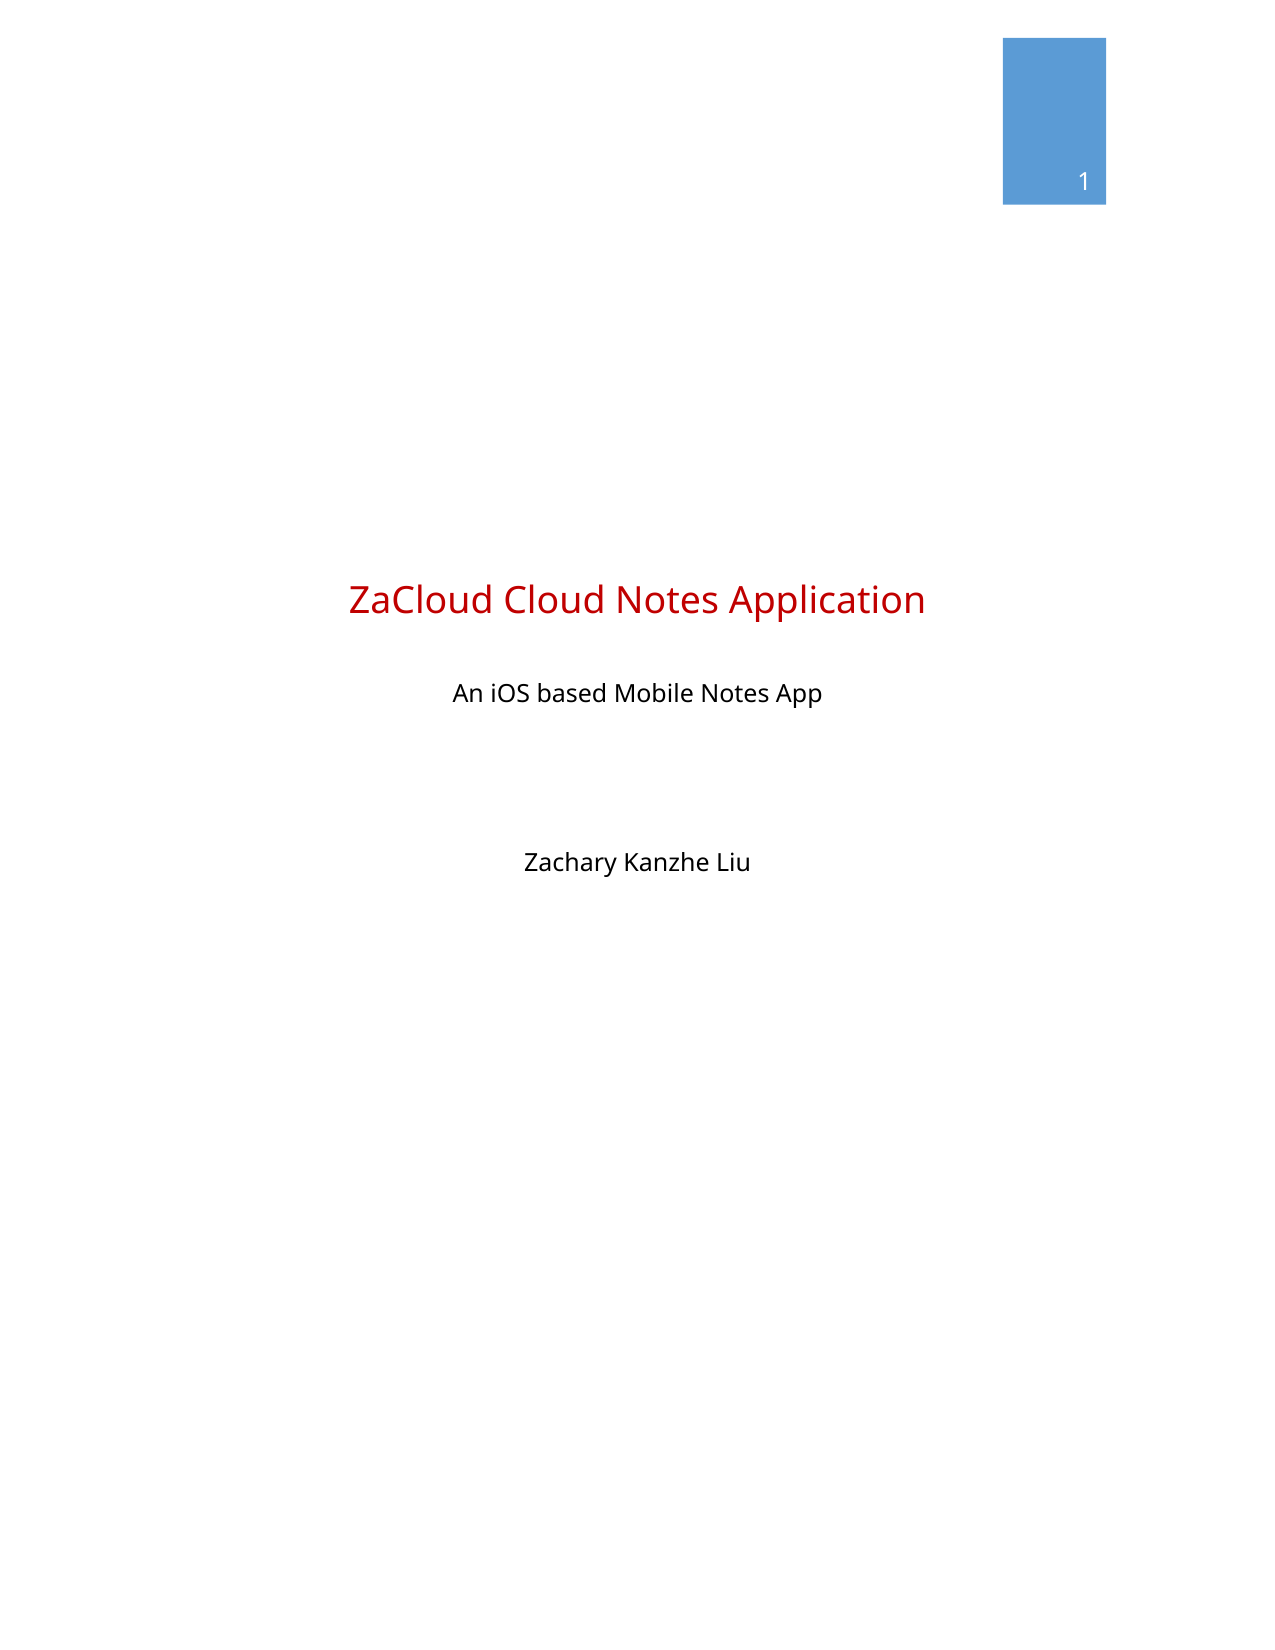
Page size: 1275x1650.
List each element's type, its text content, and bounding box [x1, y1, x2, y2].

subtitle ZaCloud Cloud Notes Application [150, 573, 1125, 624]
text Zachary Kanzhe Liu [150, 845, 1125, 879]
text An iOS based Mobile Notes App [150, 675, 1125, 709]
